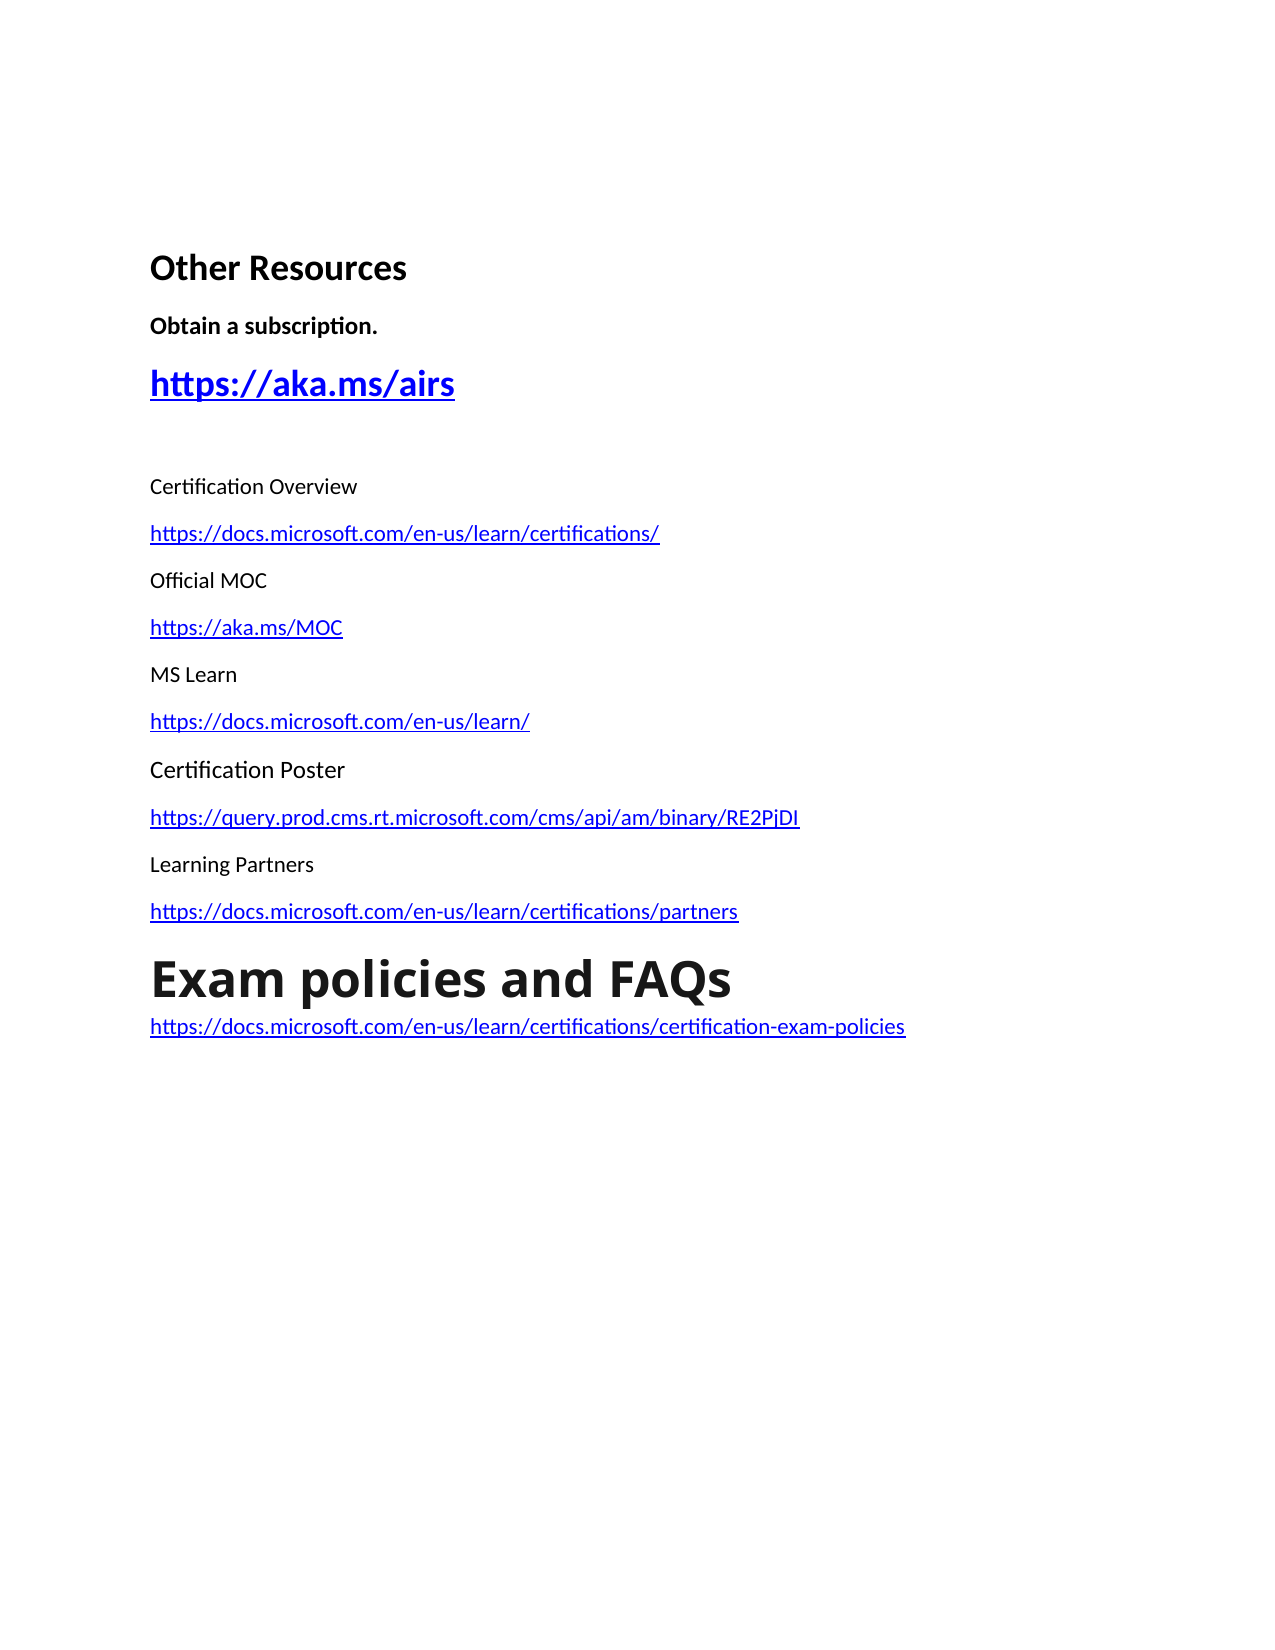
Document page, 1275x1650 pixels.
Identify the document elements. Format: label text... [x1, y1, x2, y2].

text Learning Partners [150, 850, 1125, 878]
text Official MOC [150, 566, 1125, 594]
text MS Learn [150, 660, 1125, 688]
text https://aka.ms/airs [150, 359, 1125, 405]
text Other Resources [150, 244, 1125, 289]
text Certification Poster [150, 754, 1125, 784]
text https://docs.microsoft.com/en-us/learn/certifications/certification-exam-policies [150, 1012, 1125, 1040]
text Certification Overview [150, 472, 1125, 501]
text Obtain a subscription. [150, 310, 1125, 340]
text https://docs.microsoft.com/en-us/learn/ [150, 707, 1125, 735]
subtitle Exam policies and FAQs [150, 944, 1125, 1012]
text https://aka.ms/MOC [150, 613, 1125, 641]
text https://docs.microsoft.com/en-us/learn/certifications/ [150, 519, 1125, 547]
text https://docs.microsoft.com/en-us/learn/certifications/partners [150, 897, 1125, 925]
text https://query.prod.cms.rt.microsoft.com/cms/api/am/binary/RE2PjDI [150, 803, 1125, 831]
